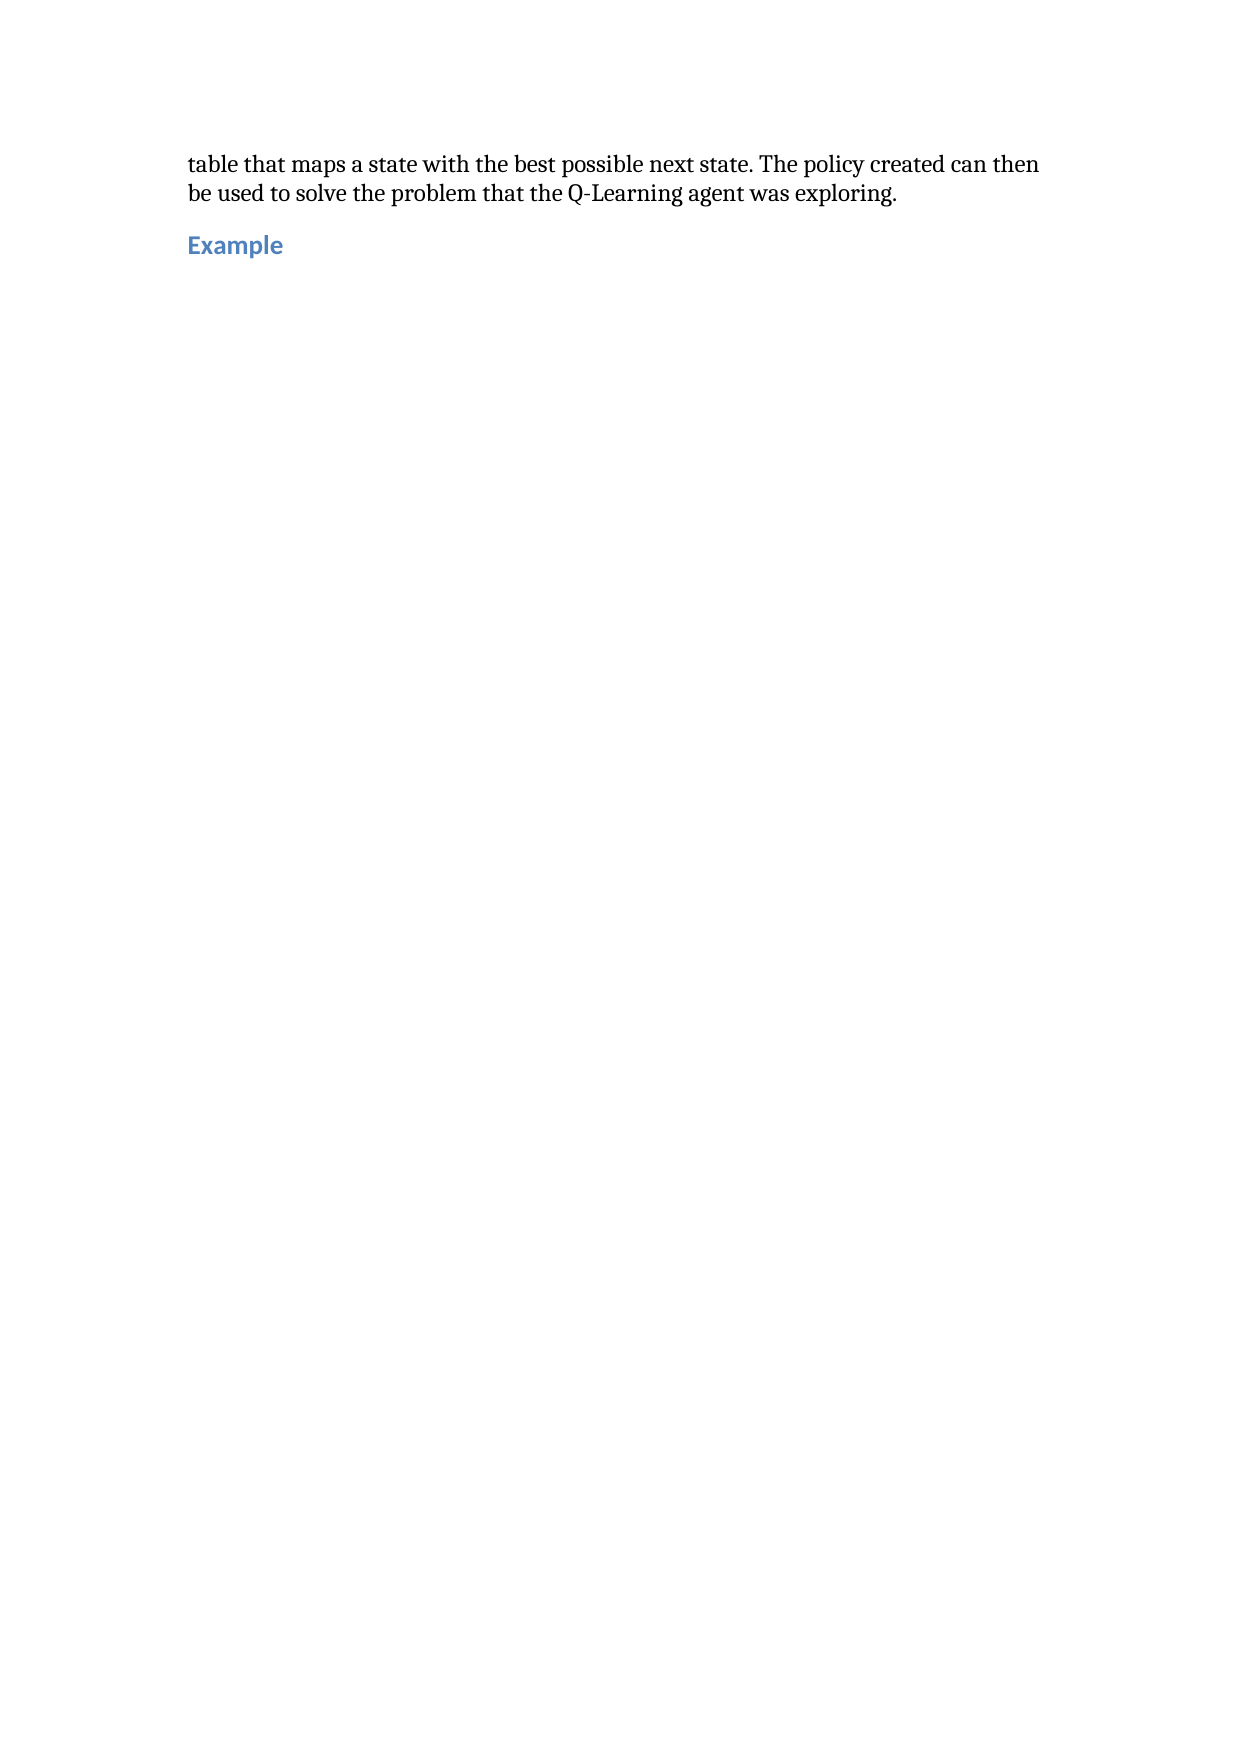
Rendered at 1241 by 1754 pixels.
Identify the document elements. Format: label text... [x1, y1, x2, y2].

subtitle Example [187, 228, 1053, 261]
